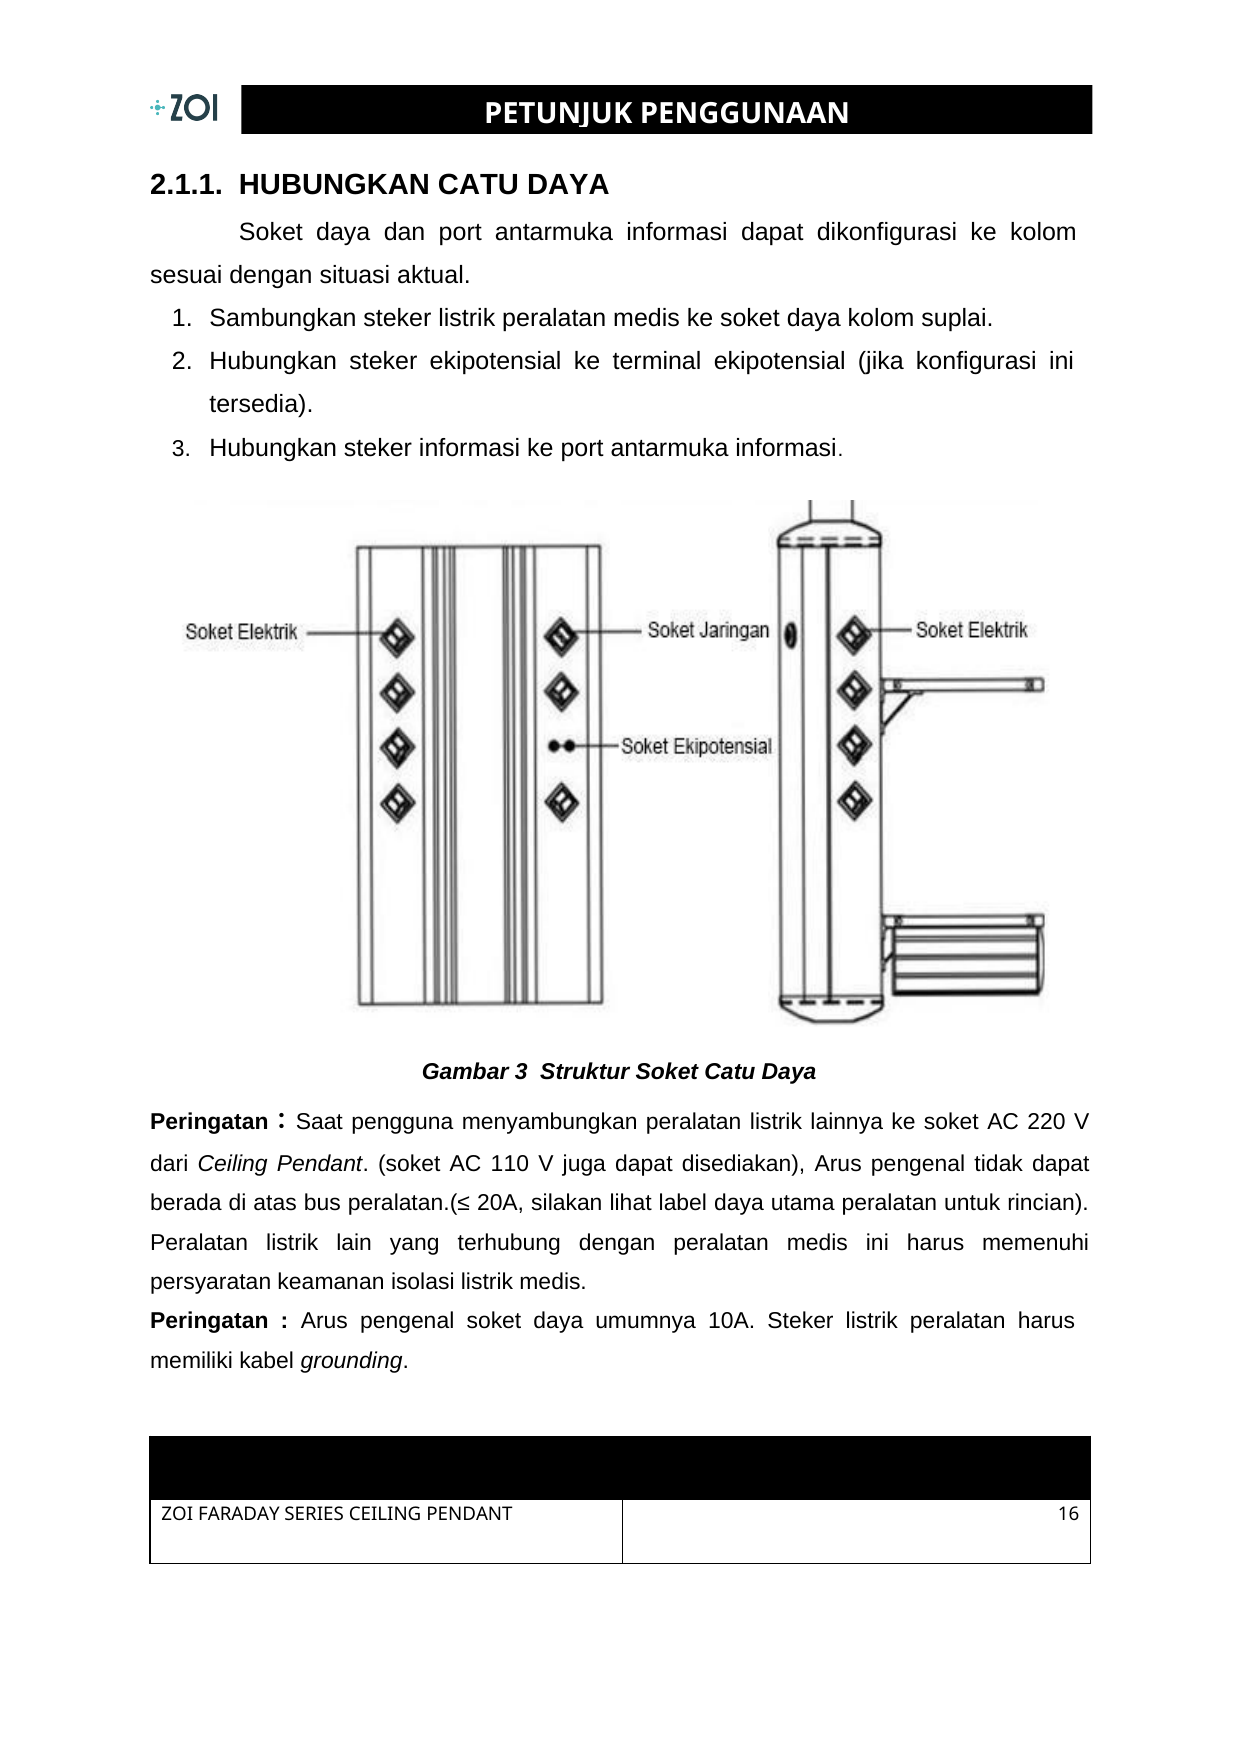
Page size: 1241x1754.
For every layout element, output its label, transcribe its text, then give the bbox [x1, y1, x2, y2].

picture [150, 94, 218, 121]
list Sambungkan steker listrik peralatan medis ke soket daya kolom suplai. [172, 303, 1076, 332]
picture [174, 500, 1054, 1044]
list Hubungkan steker informasi ke port antarmuka informasi. [172, 433, 1076, 461]
text Gambar 3 Struktur Soket Catu Daya [150, 1058, 1090, 1084]
text Peringatan：Saat pengguna menyambungkan peralatan listrik lainnya ke soket AC 220 V dari Ceiling Pendant. (soket AC 110 V juga dapat disediakan), Arus pengenal tidak dapat berada di atas bus peralatan.(≤ 20A, silakan lihat label daya utama peralatan untuk rincian). Peralatan listrik lain yang terhubung dengan peralatan medis ini harus memenuhi persyaratan keamanan isolasi listrik medis. [150, 1105, 1090, 1294]
list Hubungkan steker ekipotensial ke terminal ekipotensial (jika konfigurasi ini tersedia). [172, 346, 1076, 418]
subtitle HUBUNGKAN CATU DAYA [150, 167, 1090, 200]
text Soket daya dan port antarmuka informasi dapat dikonfigurasi ke kolom sesuai dengan situasi aktual. [150, 217, 1078, 289]
text Peringatan : Arus pengenal soket daya umumnya 10A. Steker listrik peralatan harus memiliki kabel grounding. [150, 1307, 1076, 1373]
